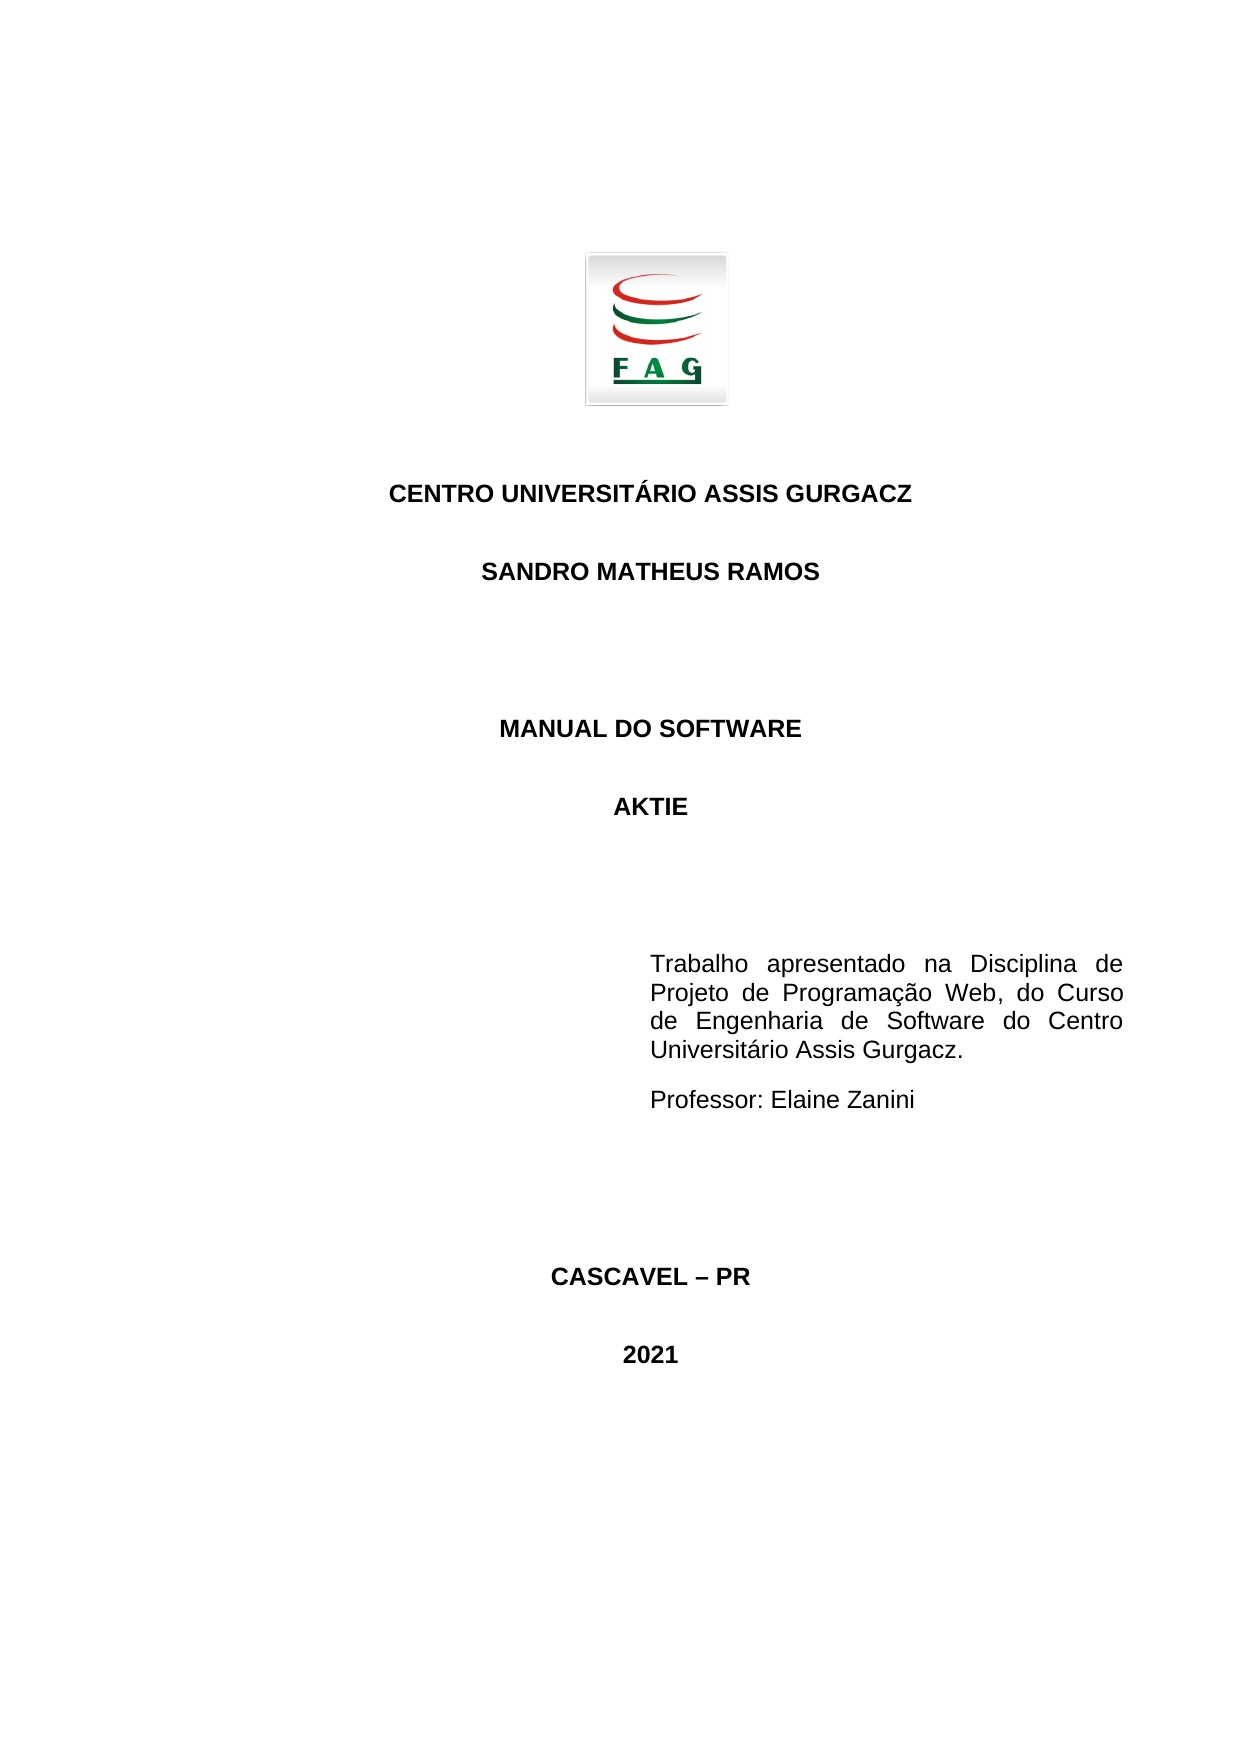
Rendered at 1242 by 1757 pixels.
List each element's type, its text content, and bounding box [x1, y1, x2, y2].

text AKTIE [177, 792, 1124, 821]
picture [585, 252, 729, 406]
text CASCAVEL – PR [177, 1262, 1124, 1291]
text 2021 [177, 1341, 1124, 1369]
text Professor: Elaine Zanini [650, 1085, 1124, 1113]
text Trabalho apresentado na Disciplina de Projeto de Programação Web, do Curso de Engenharia de Software do Centro Universitário Assis Gurgacz. [650, 949, 1124, 1064]
text CENTRO UNIVERSITÁRIO ASSIS GURGACZ [177, 479, 1124, 508]
text SANDRO MATHEUS RAMOS [177, 557, 1124, 586]
text MANUAL DO SOFTWARE [177, 714, 1124, 743]
